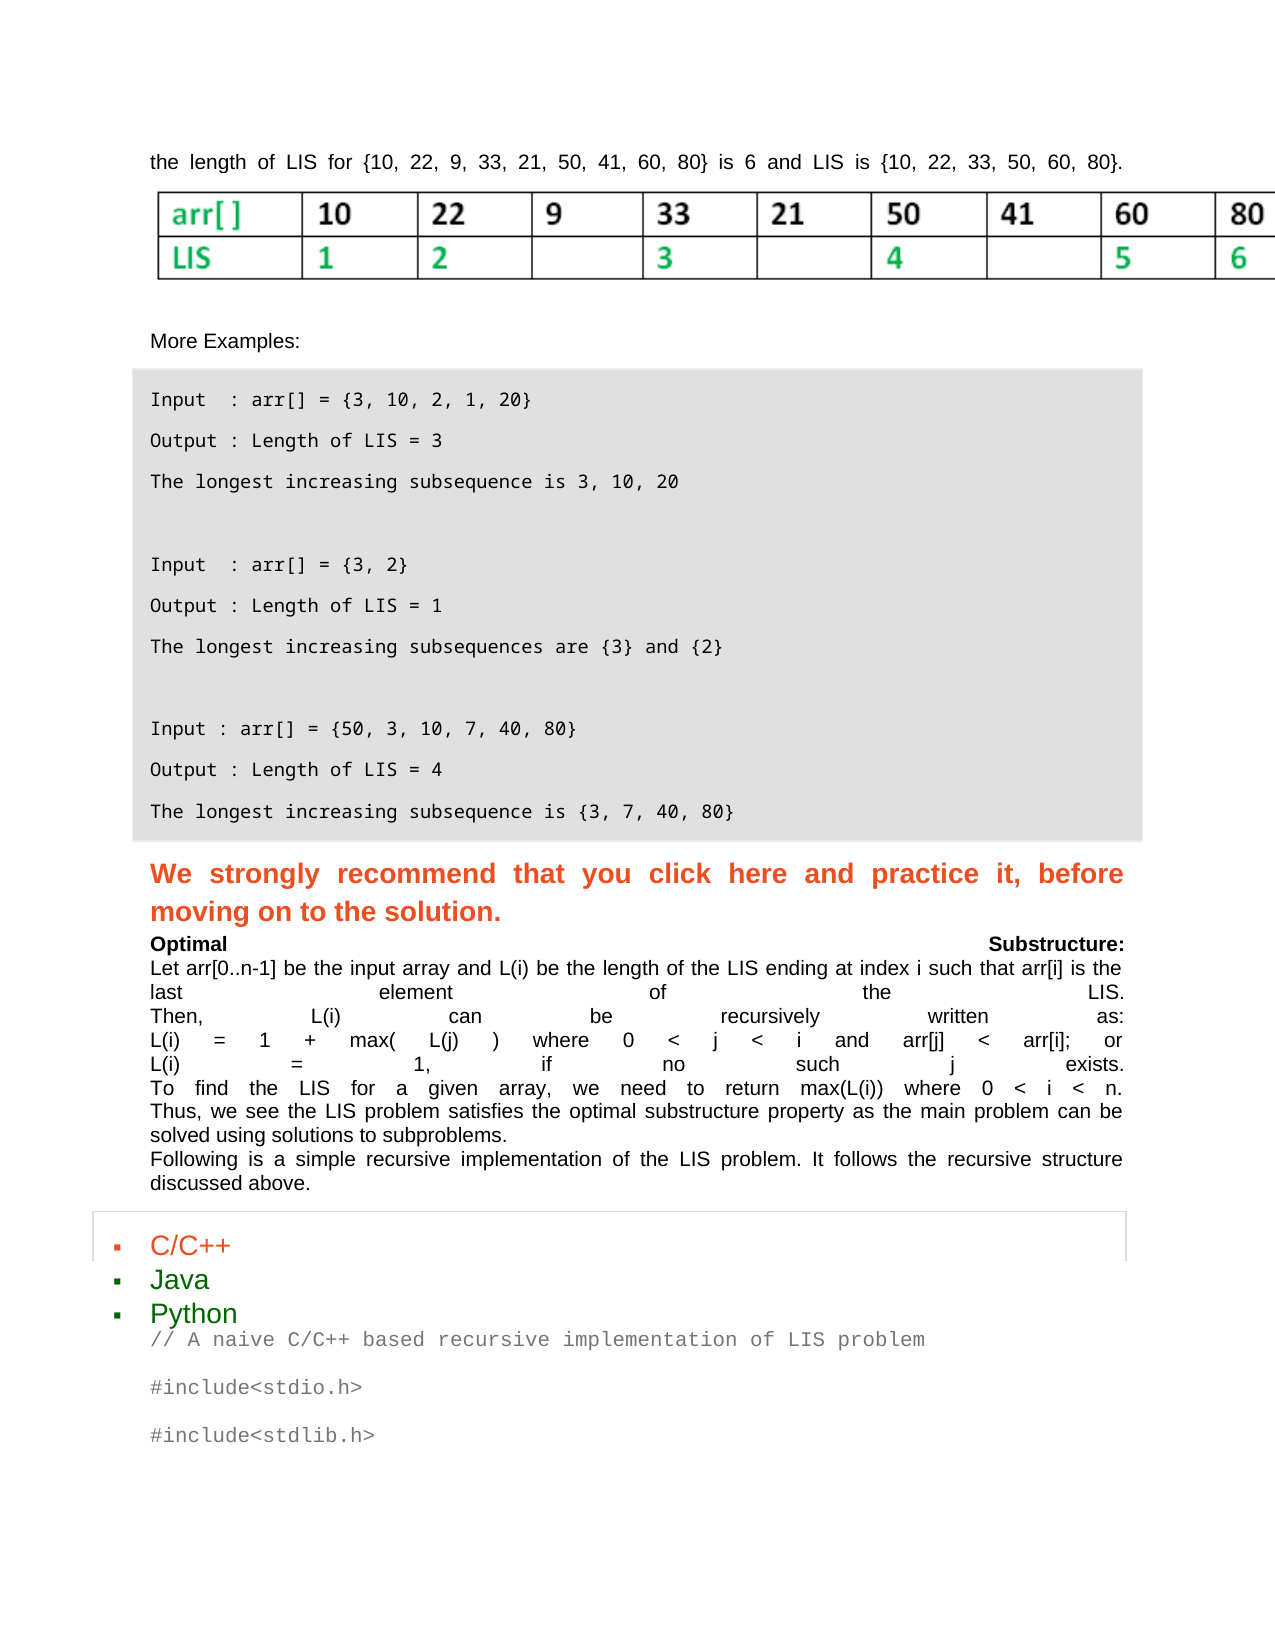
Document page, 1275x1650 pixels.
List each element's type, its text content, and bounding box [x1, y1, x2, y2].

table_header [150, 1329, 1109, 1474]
text Input : arr[] = {3, 2} [133, 533, 1142, 574]
text The longest increasing subsequence is 3, 10, 20 [133, 451, 1142, 492]
text The longest increasing subsequence is {3, 7, 40, 80} [133, 780, 1142, 840]
text Input : arr[] = {50, 3, 10, 7, 40, 80} [133, 697, 1142, 738]
text Optimal Substructure: Let arr[0..n-1] be the input array and L(i) be the length of the LIS ending at index i such that arr[i] is the last element of the LIS. Then, L(i) can be recursively written as: L(i) = 1 + max( L(j) ) where 0 < j < i and arr[j] < arr[i]; or L(i) = 1, if no such j exists. To find the LIS for a given array, we need to return max(L(i)) where 0 < i < n. Thus, we see the LIS problem satisfies the optimal substructure property as the main problem can be solved using solutions to subproblems. [150, 932, 1125, 1147]
text Following is a simple recursive implementation of the LIS problem. It follows the recursive structure discussed above. [150, 1147, 1125, 1195]
picture [150, 173, 1275, 313]
list Java [112, 1263, 1106, 1295]
subtitle We strongly recommend that you click here and practice it, before moving on to the solution. [150, 857, 1125, 927]
text Output : Length of LIS = 1 [133, 574, 1142, 615]
text Input : arr[] = {3, 10, 2, 1, 20} [133, 370, 1142, 409]
list Python [112, 1297, 1106, 1329]
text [150, 150, 1125, 173]
text Output : Length of LIS = 3 [133, 409, 1142, 451]
text More Examples: [150, 329, 1125, 353]
text Output : Length of LIS = 4 [133, 738, 1142, 780]
text The longest increasing subsequences are {3} and {2} [133, 615, 1142, 656]
list C/C++ [94, 1212, 1125, 1261]
